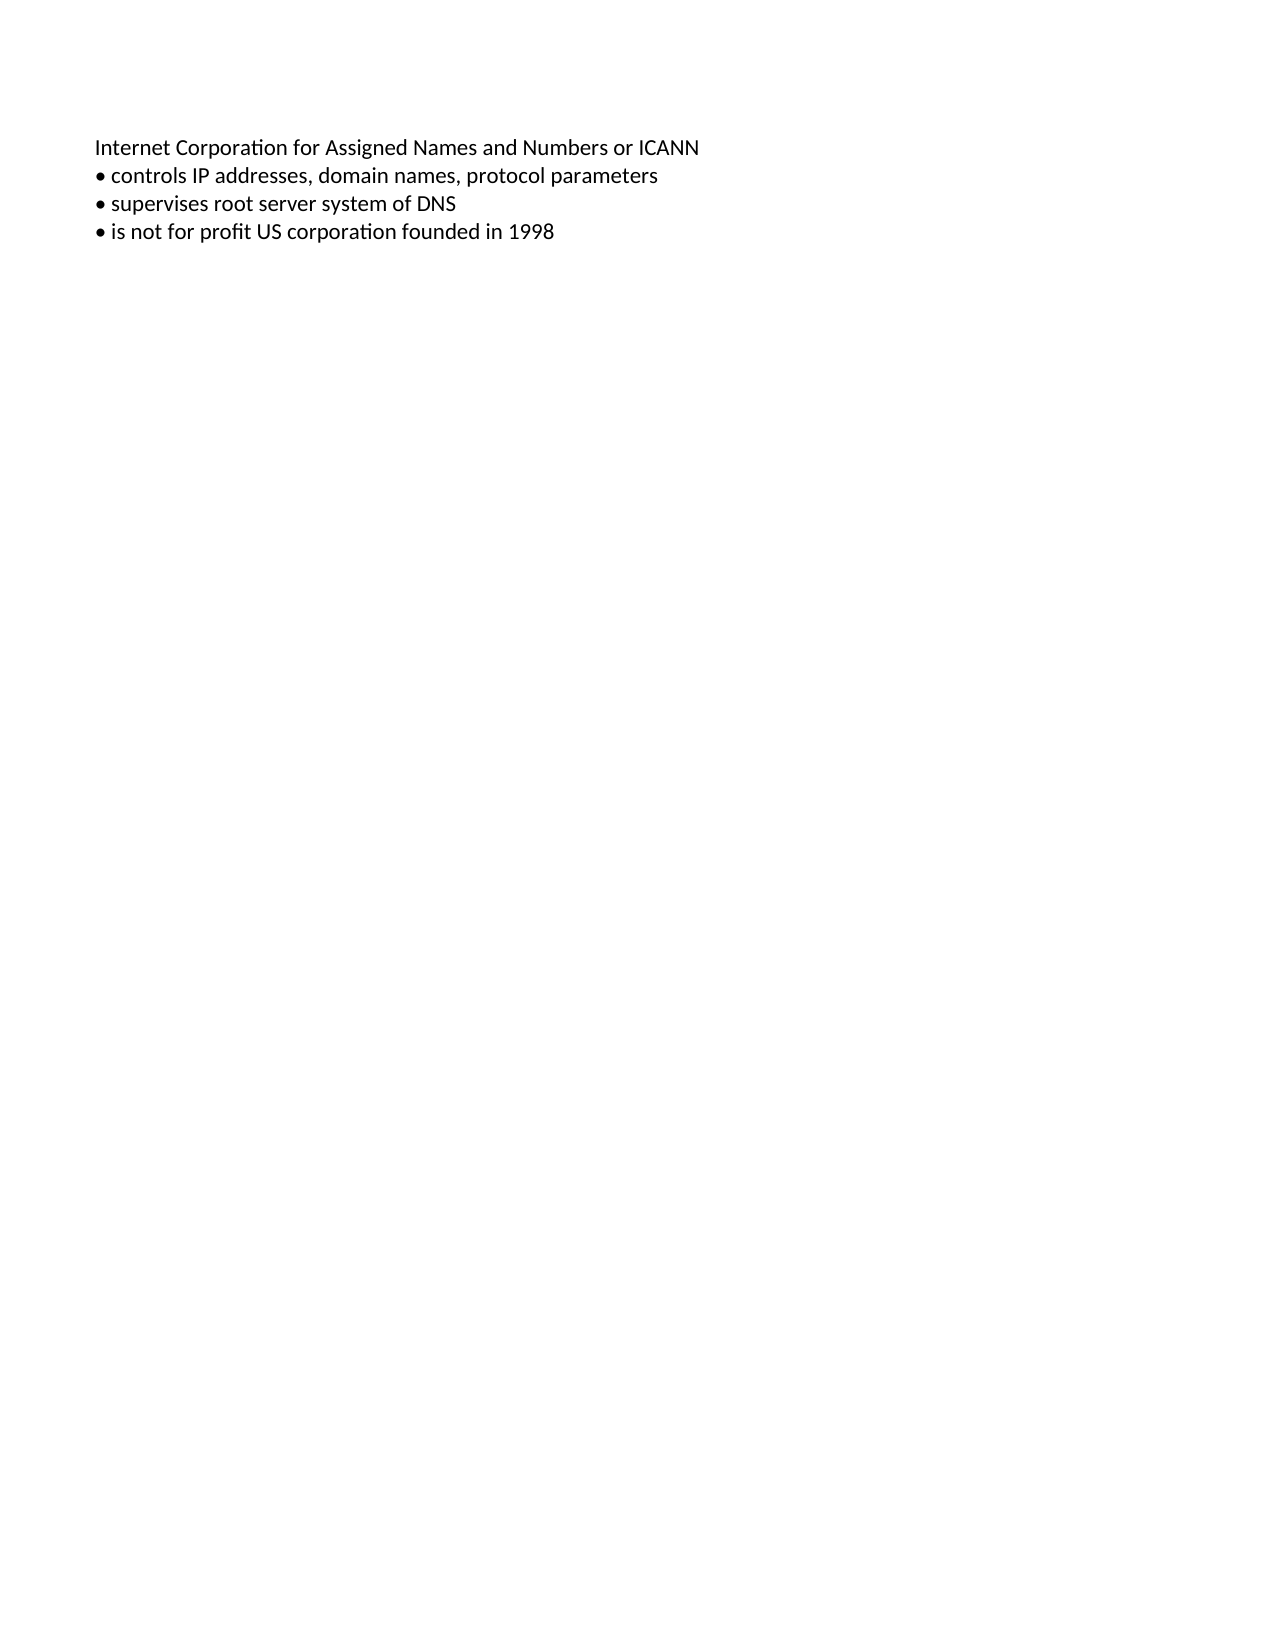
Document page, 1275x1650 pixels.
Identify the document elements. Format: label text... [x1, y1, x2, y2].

text Internet Corporation for Assigned Names and Numbers or ICANN [94, 133, 1209, 161]
text • supervises root server system of DNS [94, 189, 1209, 217]
text • controls IP addresses, domain names, protocol parameters [94, 161, 1209, 189]
text • is not for profit US corporation founded in 1998 [94, 217, 1209, 245]
